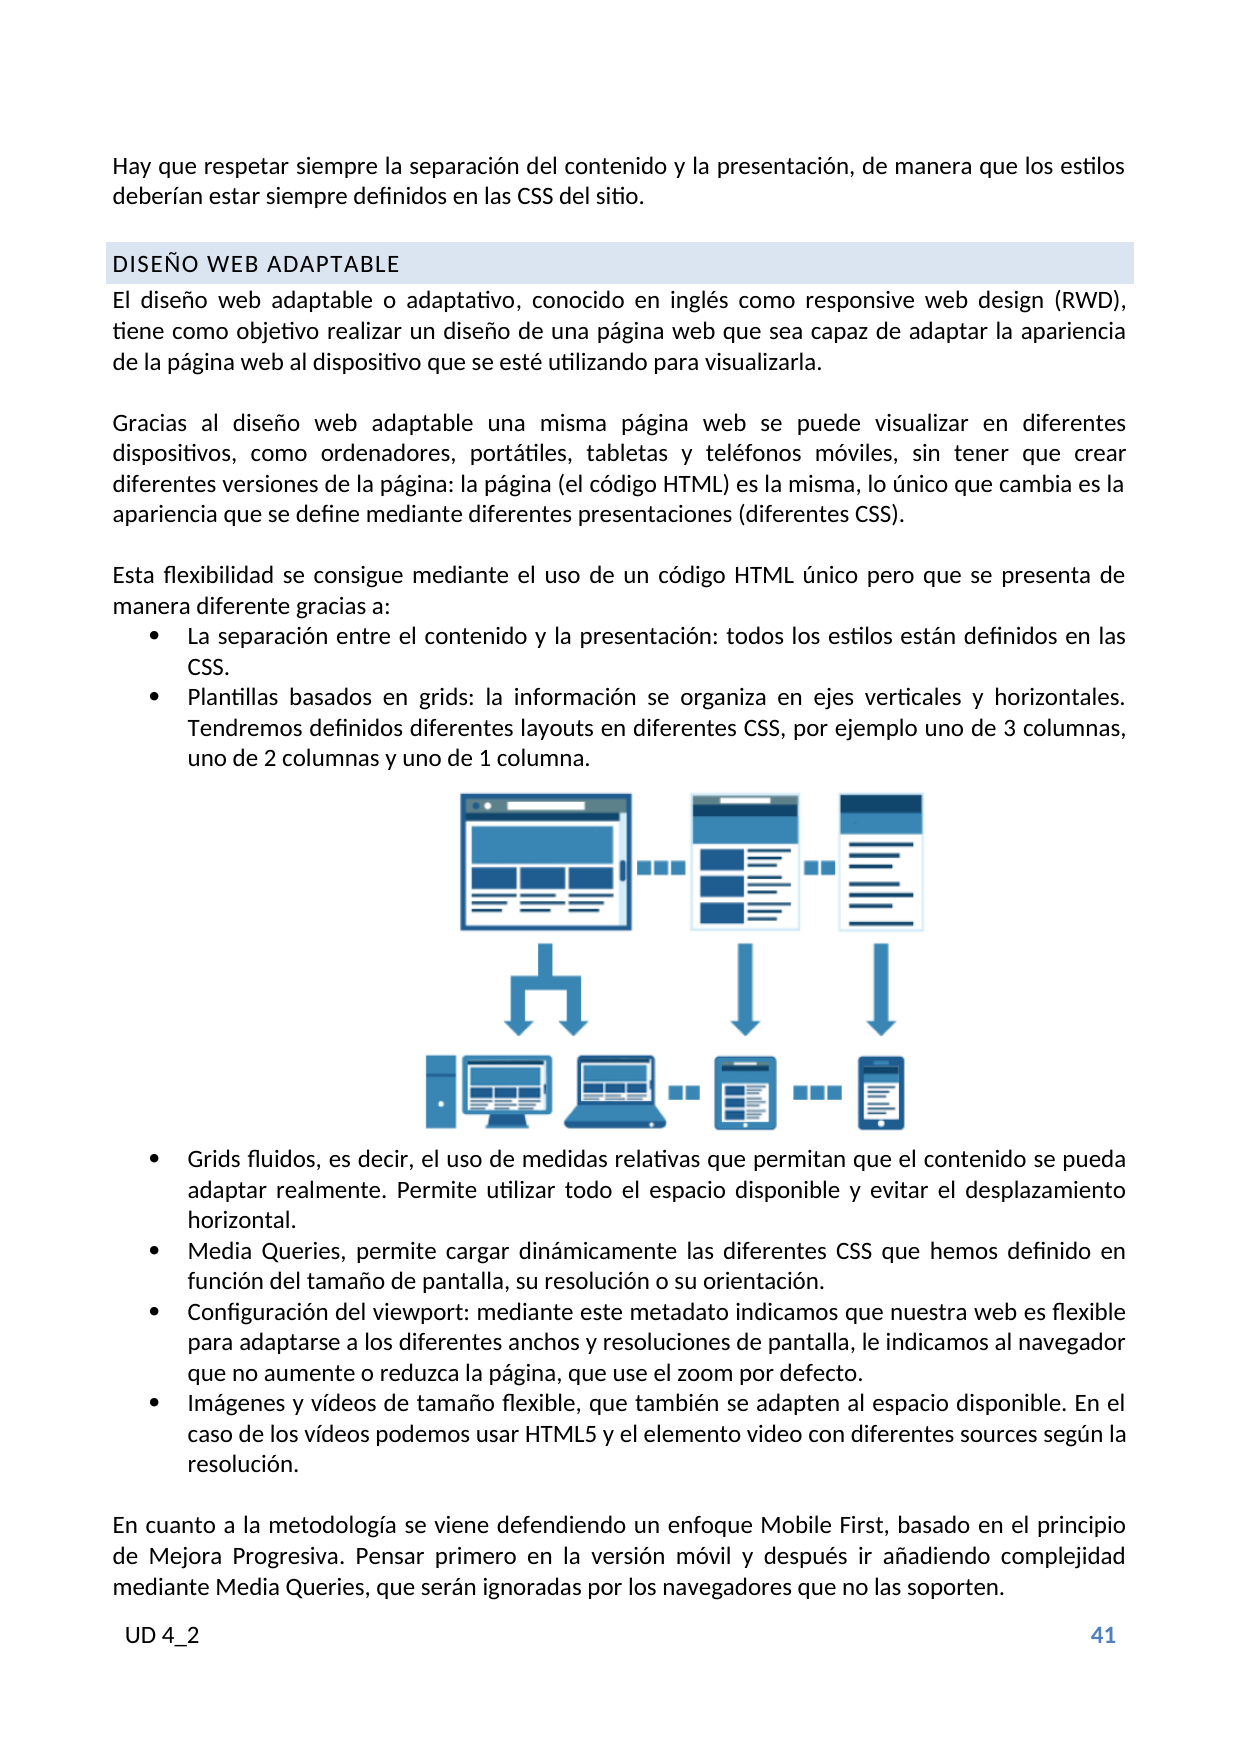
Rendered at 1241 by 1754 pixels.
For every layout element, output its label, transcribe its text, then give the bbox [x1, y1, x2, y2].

list Configuración del viewport: mediante este metadato indicamos que nuestra web es flexible para adaptarse a los diferentes anchos y resoluciones de pantalla, le indicamos al navegador que no aumente o reduzca la página, que use el zoom por defecto. [150, 1296, 1128, 1387]
subtitle DISEÑO WEB ADAPTABLE [113, 248, 1128, 278]
text El diseño web adaptable o adaptativo, conocido en inglés como responsive web design (RWD), tiene como objetivo realizar un diseño de una página web que sea capaz de adaptar la apariencia de la página web al dispositivo que se esté utilizando para visualizarla. [112, 284, 1128, 376]
text Esta flexibilidad se consigue mediante el uso de un código HTML único pero que se presenta de manera diferente gracias a: [112, 559, 1128, 620]
picture [383, 772, 932, 1144]
list Plantillas basados en grids: la información se organiza en ejes verticales y horizontales. Tendremos definidos diferentes layouts en diferentes CSS, por ejemplo uno de 3 columnas, uno de 2 columnas y uno de 1 columna. [150, 681, 1128, 773]
text Gracias al diseño web adaptable una misma página web se puede visualizar en diferentes dispositivos, como ordenadores, portátiles, tabletas y teléfonos móviles, sin tener que crear diferentes versiones de la página: la página (el código HTML) es la misma, lo único que cambia es la apariencia que se define mediante diferentes presentaciones (diferentes CSS). [112, 407, 1128, 529]
list Media Queries, permite cargar dinámicamente las diferentes CSS que hemos definido en función del tamaño de pantalla, su resolución o su orientación. [150, 1235, 1128, 1296]
text En cuanto a la metodología se viene defendiendo un enfoque Mobile First, basado en el principio de Mejora Progresiva. Pensar primero en la versión móvil y después ir añadiendo complejidad mediante Media Queries, que serán ignoradas por los navegadores que no las soporten. [112, 1509, 1128, 1601]
text Hay que respetar siempre la separación del contenido y la presentación, de manera que los estilos deberían estar siempre definidos en las CSS del sitio. [112, 150, 1128, 211]
list Grids fluidos, es decir, el uso de medidas relativas que permitan que el contenido se pueda adaptar realmente. Permite utilizar todo el espacio disponible y evitar el desplazamiento horizontal. [150, 1143, 1128, 1235]
list La separación entre el contenido y la presentación: todos los estilos están definidos en las CSS. [150, 620, 1128, 681]
list Imágenes y vídeos de tamaño flexible, que también se adapten al espacio disponible. En el caso de los vídeos podemos usar HTML5 y el elemento video con diferentes sources según la resolución. [150, 1387, 1128, 1479]
